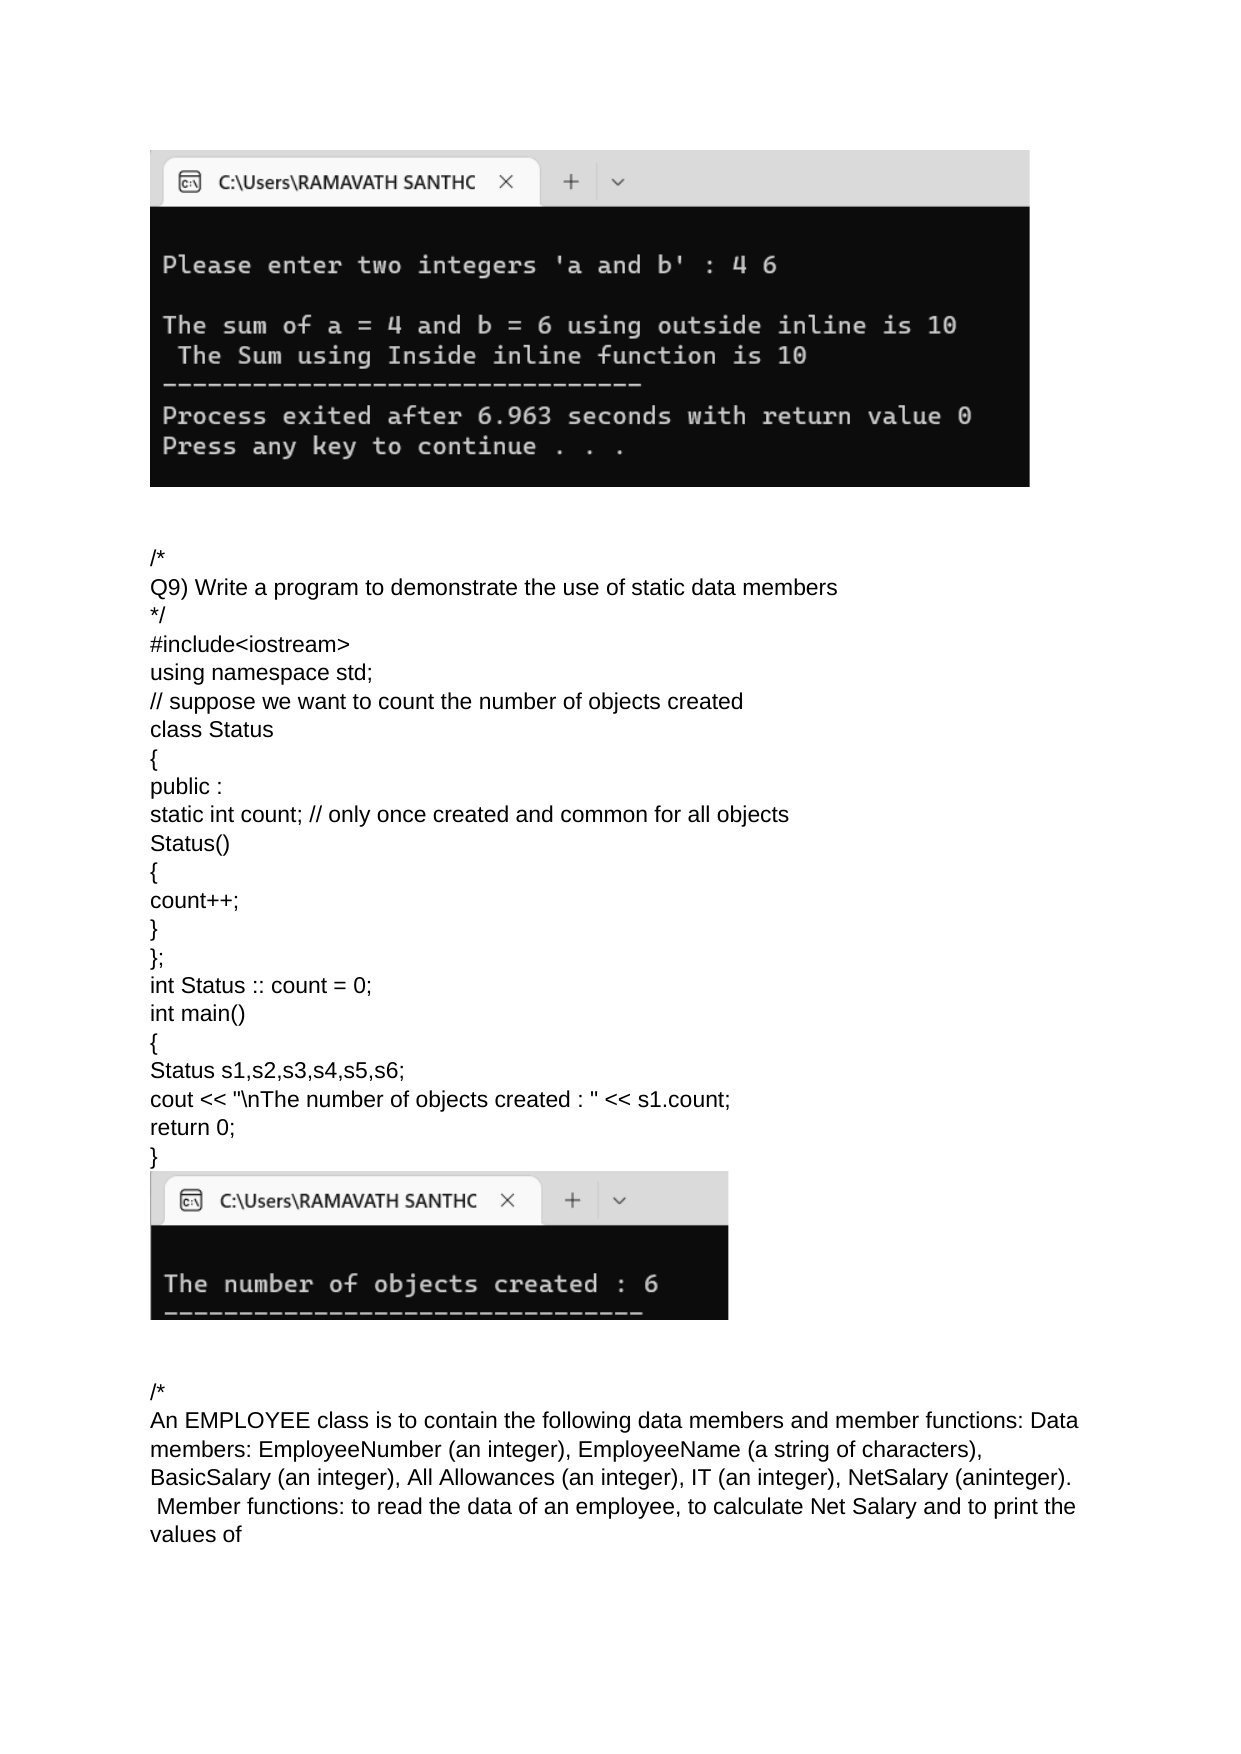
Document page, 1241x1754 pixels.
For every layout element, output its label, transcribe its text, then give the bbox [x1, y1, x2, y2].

text int Status :: count = 0; [150, 972, 1090, 998]
text members: EmployeeNumber (an integer), EmployeeName (a string of characters), [150, 1436, 1090, 1462]
text class Status [150, 716, 1090, 742]
text using namespace std; [150, 659, 1090, 686]
text BasicSalary (an integer), All Allowances (an integer), IT (an integer), NetSalary (aninteger). [150, 1464, 1090, 1491]
text #include<iostream> [150, 631, 1090, 657]
text }; [150, 943, 1090, 970]
text Q9) Write a program to demonstrate the use of static data members [150, 574, 1090, 600]
text Member functions: to read the data of an employee, to calculate Net Salary and to print the values of [150, 1493, 1090, 1547]
picture [150, 150, 1030, 487]
text Status s1,s2,s3,s4,s5,s6; [150, 1057, 1090, 1084]
text { [150, 858, 1090, 884]
text An EMPLOYEE class is to contain the following data members and member functions: Data [150, 1407, 1090, 1434]
text // suppose we want to count the number of objects created [150, 688, 1090, 714]
text /* [150, 545, 1090, 572]
text */ [150, 602, 1090, 629]
text { [150, 744, 1090, 771]
text return 0; [150, 1114, 1090, 1141]
text /* [150, 1379, 1090, 1405]
text { [150, 1029, 1090, 1055]
text Status() [150, 830, 1090, 856]
text } [150, 1143, 1090, 1169]
text count++; [150, 887, 1090, 913]
text int main() [150, 1000, 1090, 1027]
text cout << "\nThe number of objects created : " << s1.count; [150, 1086, 1090, 1112]
text public : [150, 773, 1090, 799]
text } [150, 915, 1090, 941]
picture [150, 1171, 729, 1320]
text static int count; // only once created and common for all objects [150, 801, 1090, 828]
